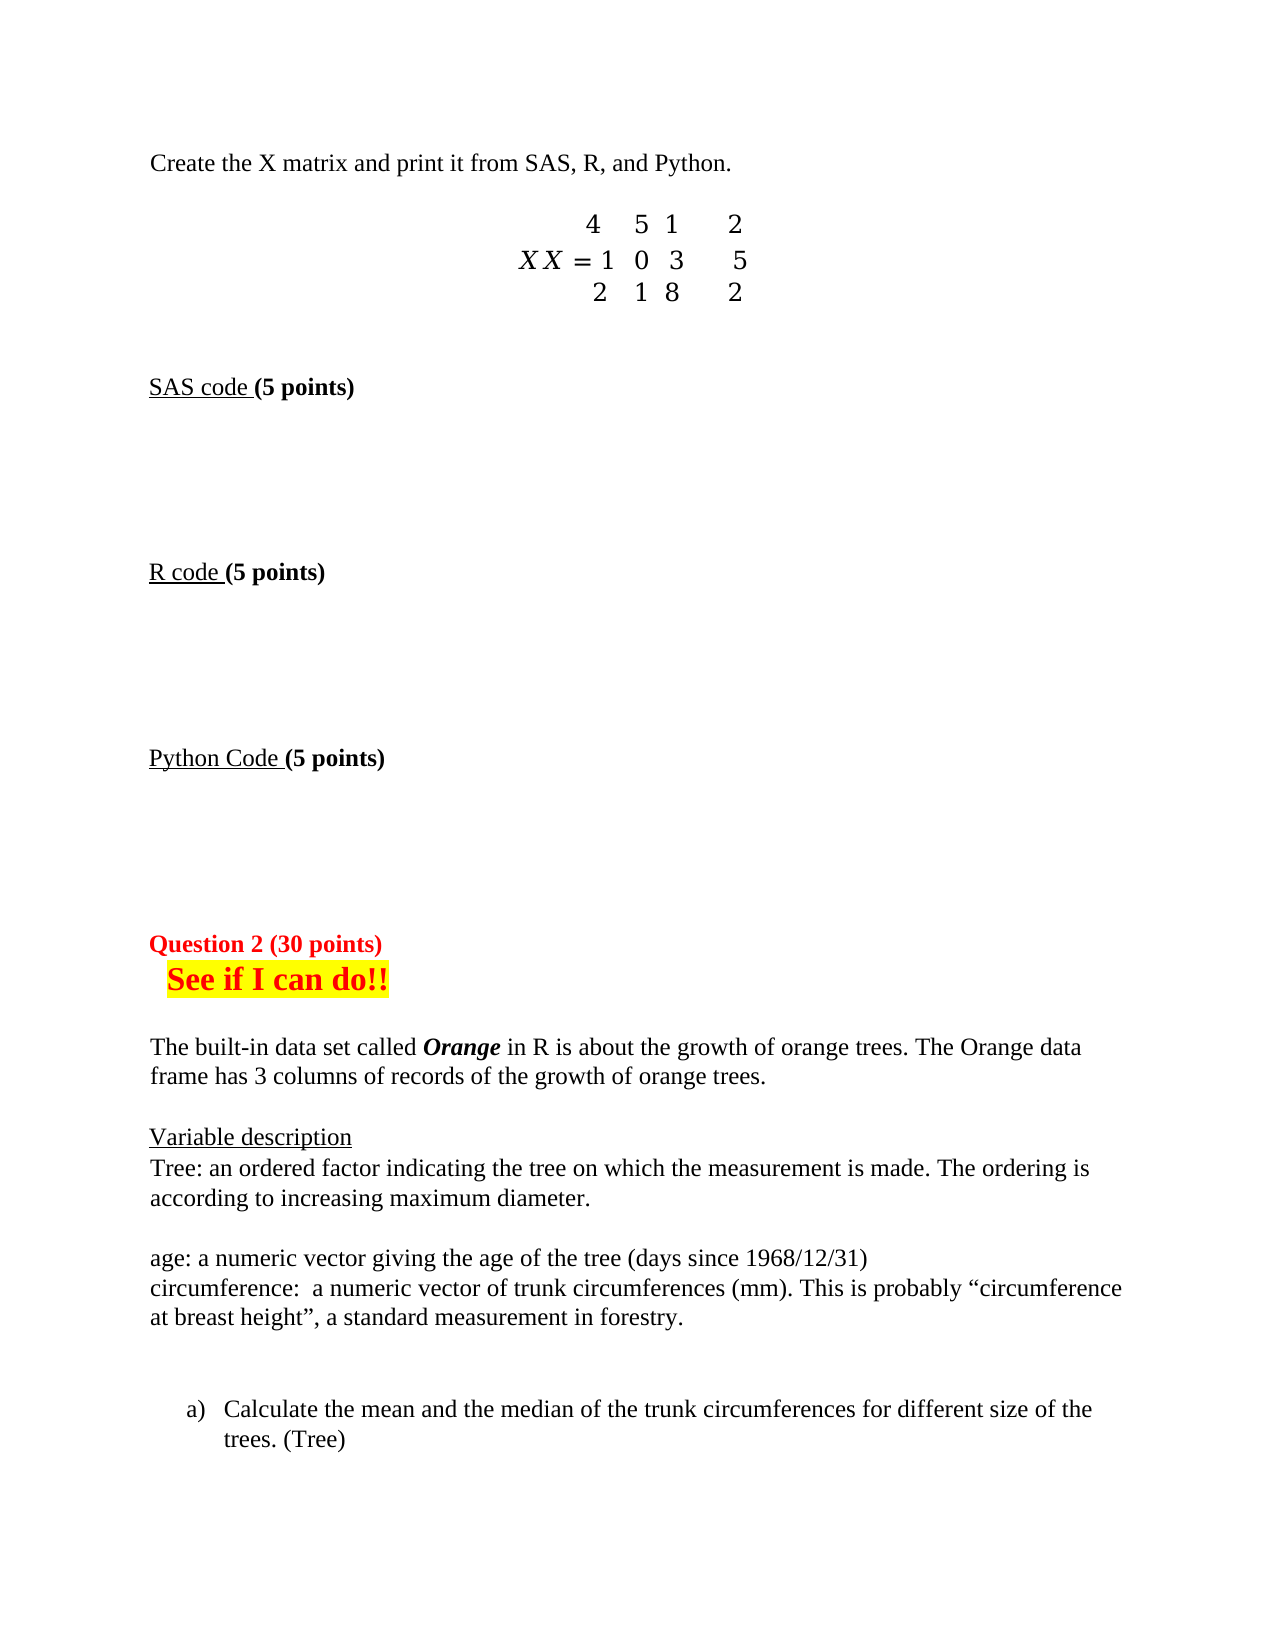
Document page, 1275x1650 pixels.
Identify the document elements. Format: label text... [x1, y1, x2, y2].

text Question 2 (30 points) [148, 929, 1122, 958]
text Create the X matrix and print it from SAS, R, and Python. [150, 148, 1122, 177]
text Python Code (5 points) [148, 743, 1122, 772]
list Calculate the mean and the median of the trunk circumferences for different size of the trees. (Tree) [186, 1394, 1122, 1452]
text SAS code (5 points) [148, 372, 1122, 400]
text See if I can do!! [150, 959, 1122, 998]
text 4 5 1 2 [150, 208, 1122, 238]
text Variable description [148, 1122, 1122, 1151]
text circumference: a numeric vector of trunk circumferences (mm). This is probably “circumference at breast height”, a standard measurement in forestry. [150, 1273, 1122, 1331]
text age: a numeric vector giving the age of the tree (days since 1968/12/31) [150, 1243, 1122, 1272]
text 𝑋𝑋 = 1 0 3 5 [150, 244, 1122, 274]
text Tree: an ordered factor indicating the tree on which the measurement is made. The ordering is according to increasing maximum diameter. [150, 1153, 1122, 1211]
text The built-in data set called Orange in R is about the growth of orange trees. The Orange data frame has 3 columns of records of the growth of orange trees. [150, 1032, 1122, 1090]
text R code (5 points) [148, 557, 1122, 586]
text 2 1 8 2 [150, 277, 1122, 307]
